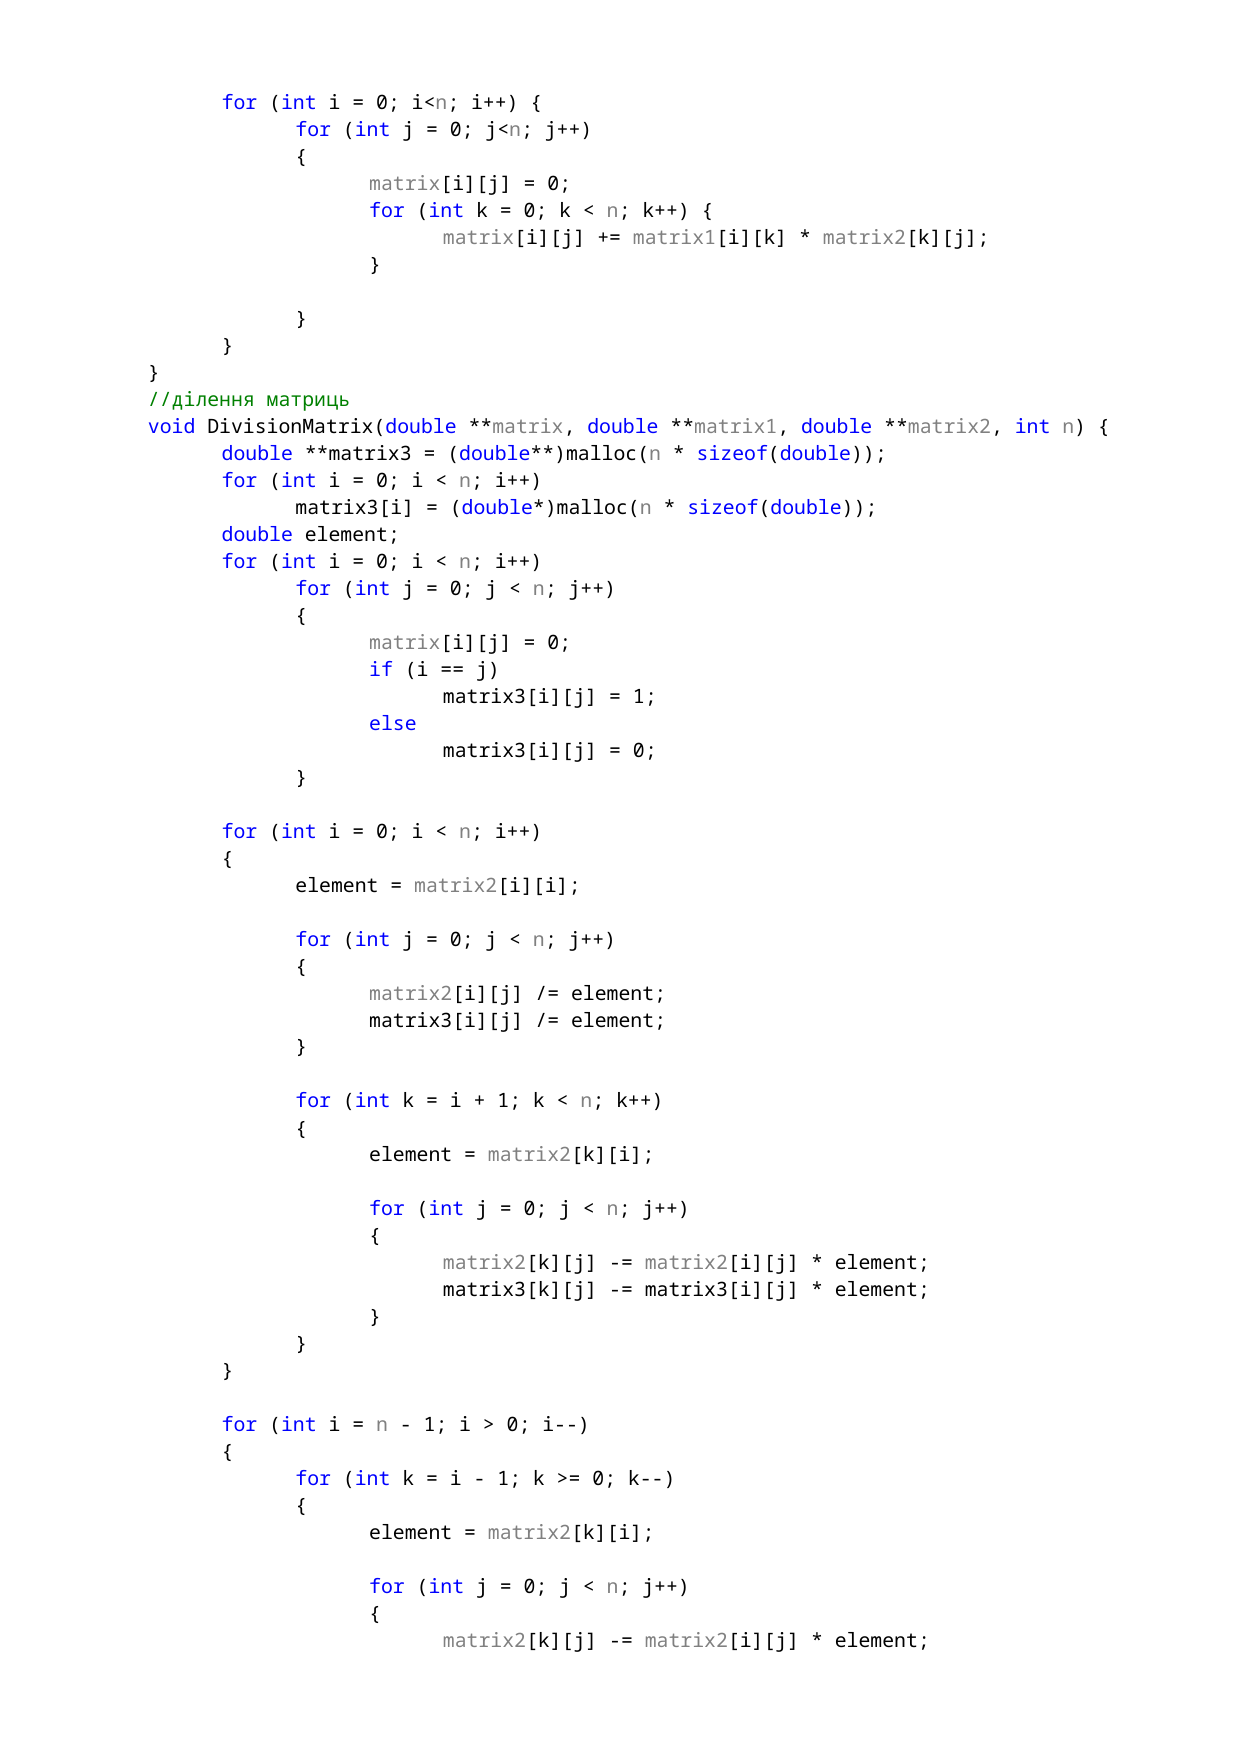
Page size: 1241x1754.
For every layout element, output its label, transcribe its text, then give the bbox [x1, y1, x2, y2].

text } [148, 358, 1152, 385]
text } [148, 1303, 1152, 1329]
text for (int i = 0; i < n; i++) [148, 817, 1152, 844]
text for (int j = 0; j < n; j++) [148, 1195, 1152, 1222]
text //ділення матриць [148, 385, 1152, 412]
text double element; [148, 520, 1152, 547]
text double **matrix3 = (double**)malloc(n * sizeof(double)); [148, 439, 1152, 466]
text if (i == j) [148, 655, 1152, 682]
text } [148, 331, 1152, 358]
text for (int i = n - 1; i > 0; i--) [148, 1411, 1152, 1437]
text for (int i = 0; i < n; i++) [148, 547, 1152, 574]
text { [148, 952, 1152, 979]
text void DivisionMatrix(double **matrix, double **matrix1, double **matrix2, int n) { [148, 412, 1152, 439]
text } [148, 250, 1152, 277]
text { [148, 1114, 1152, 1141]
text matrix3[i] = (double*)malloc(n * sizeof(double)); [148, 493, 1152, 520]
text for (int k = i + 1; k < n; k++) [148, 1087, 1152, 1114]
text for (int k = 0; k < n; k++) { [148, 196, 1152, 223]
text { [148, 1437, 1152, 1464]
text for (int k = i - 1; k >= 0; k--) [148, 1464, 1152, 1491]
text matrix3[i][j] = 0; [148, 736, 1152, 763]
text { [148, 1491, 1152, 1518]
text matrix2[k][j] -= matrix2[i][j] * element; [148, 1626, 1152, 1653]
text { [148, 1222, 1152, 1249]
text for (int j = 0; j < n; j++) [148, 574, 1152, 601]
text { [148, 1599, 1152, 1626]
text for (int i = 0; i<n; i++) { [148, 88, 1152, 116]
text matrix2[i][j] /= element; [148, 979, 1152, 1006]
text { [148, 601, 1152, 628]
text } [148, 304, 1152, 331]
text matrix3[i][j] = 1; [148, 682, 1152, 709]
text for (int i = 0; i < n; i++) [148, 466, 1152, 493]
text matrix3[i][j] /= element; [148, 1006, 1152, 1033]
text element = matrix2[k][i]; [148, 1518, 1152, 1545]
text matrix2[k][j] -= matrix2[i][j] * element; [148, 1249, 1152, 1276]
text for (int j = 0; j < n; j++) [148, 1572, 1152, 1599]
text else [148, 709, 1152, 736]
text matrix[i][j] = 0; [148, 169, 1152, 196]
text for (int j = 0; j < n; j++) [148, 925, 1152, 952]
text matrix[i][j] += matrix1[i][k] * matrix2[k][j]; [148, 223, 1152, 250]
text { [148, 142, 1152, 169]
text } [148, 1357, 1152, 1383]
text for (int j = 0; j<n; j++) [148, 116, 1152, 142]
text matrix[i][j] = 0; [148, 628, 1152, 655]
text element = matrix2[i][i]; [148, 871, 1152, 898]
text } [148, 1329, 1152, 1357]
text } [148, 1033, 1152, 1060]
text { [148, 844, 1152, 871]
text element = matrix2[k][i]; [148, 1141, 1152, 1168]
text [148, 1276, 1152, 1303]
text } [148, 763, 1152, 790]
